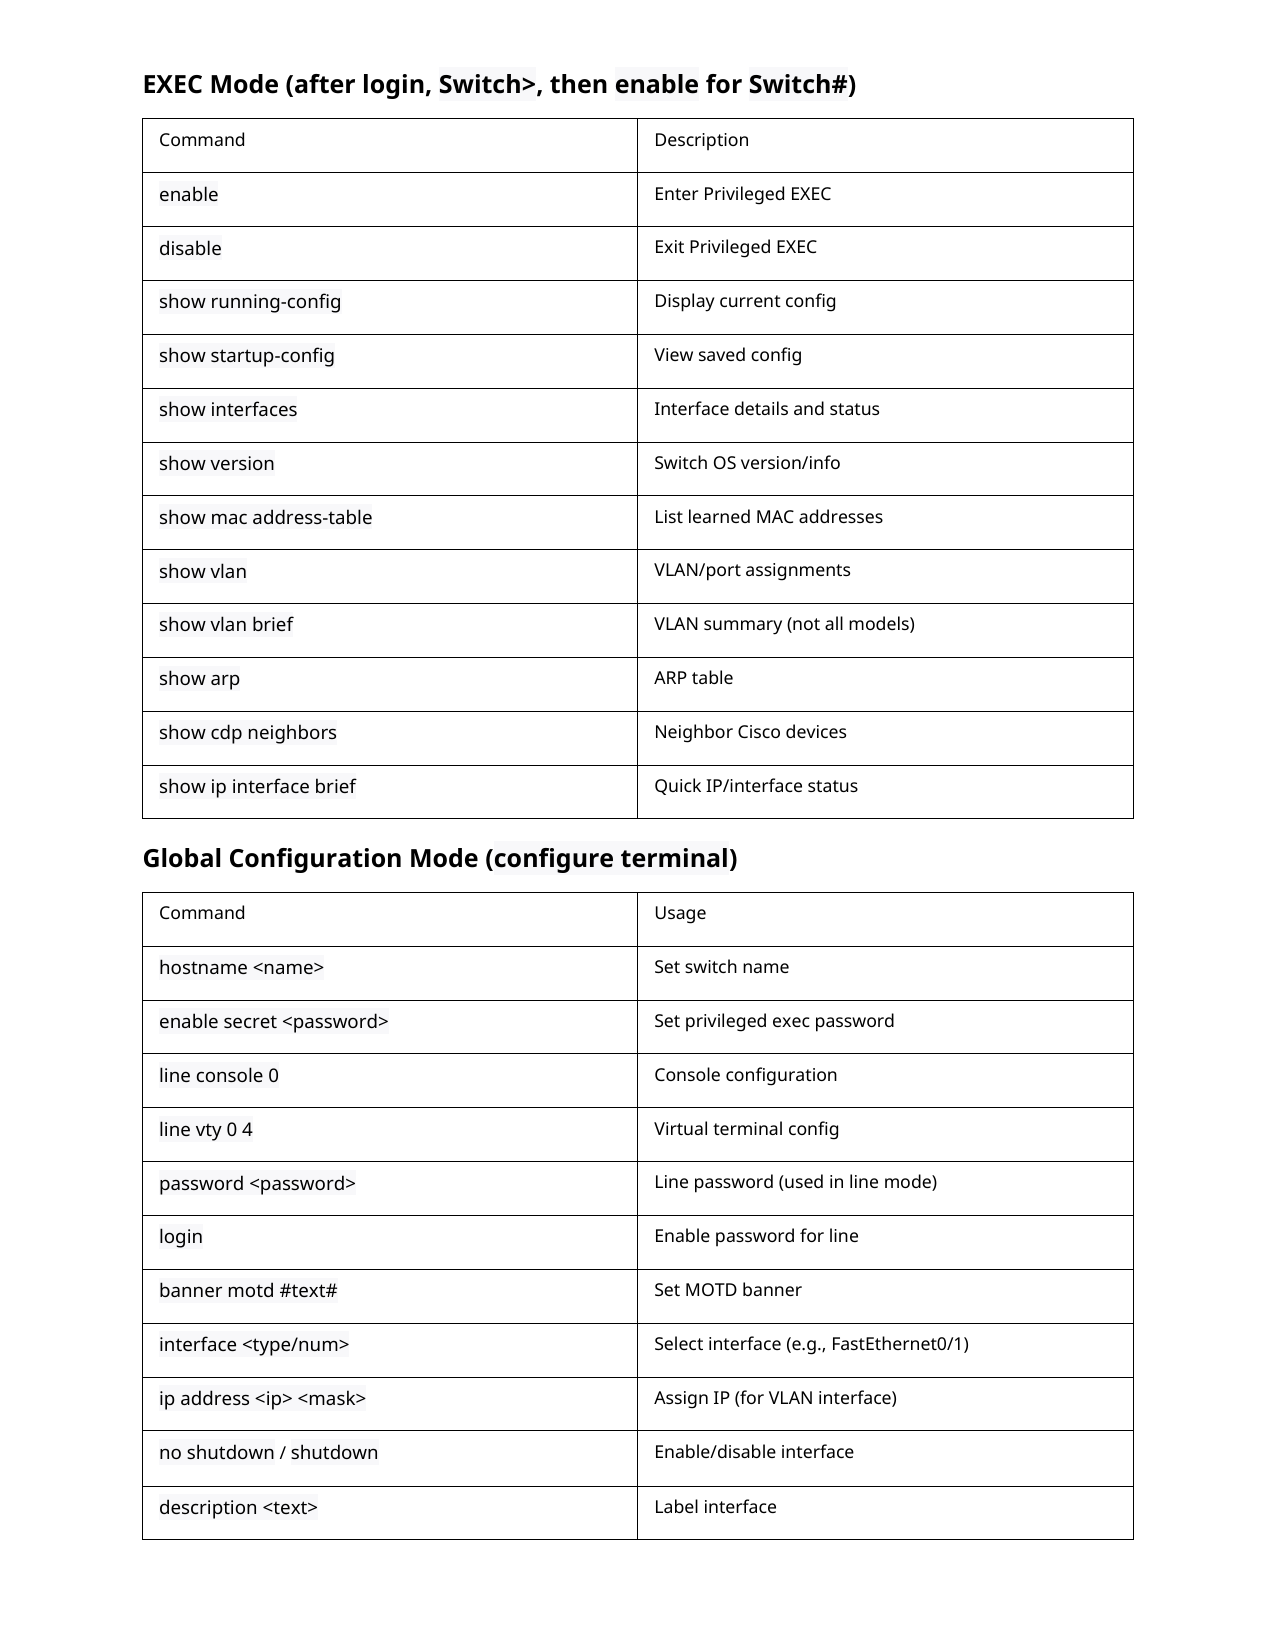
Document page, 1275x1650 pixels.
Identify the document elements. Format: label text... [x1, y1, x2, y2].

table_cell Virtual terminal config [638, 1108, 1133, 1161]
table_cell disable [143, 227, 637, 280]
table_cell enable secret <password> [143, 1001, 637, 1053]
table_cell show version [143, 443, 637, 495]
table_cell line vty 0 4 [143, 1108, 637, 1161]
table_cell show interfaces [143, 389, 637, 441]
table_cell Enable/disable interface [638, 1431, 1133, 1486]
table_header Command [143, 893, 637, 946]
table_cell Label interface [638, 1487, 1133, 1539]
table_cell Set privileged exec password [638, 1001, 1133, 1053]
table_cell Select interface (e.g., FastEthernet0/1) [638, 1324, 1133, 1376]
table_header Description [638, 119, 1133, 172]
table_cell Exit Privileged EXEC [638, 227, 1133, 280]
table_cell show running-config [143, 281, 637, 334]
text EXEC Mode (after login, Switch>, then enable for Switch#) [142, 67, 439, 101]
table_cell List learned MAC addresses [638, 496, 1133, 549]
table_cell ip address <ip> <mask> [143, 1378, 637, 1430]
table_cell no shutdown / shutdown [143, 1431, 637, 1486]
table_cell View saved config [638, 335, 1133, 387]
table_cell show vlan brief [143, 604, 637, 657]
table_cell Interface details and status [638, 389, 1133, 441]
table_cell interface <type/num> [143, 1324, 637, 1376]
table_cell password <password> [143, 1162, 637, 1215]
table_cell Enter Privileged EXEC [638, 173, 1133, 226]
text EXEC Mode (after login, Switch>, then enable for Switch#) [848, 67, 1133, 101]
table_cell Line password (used in line mode) [638, 1162, 1133, 1215]
table_cell login [143, 1216, 637, 1269]
text Global Configuration Mode (configure terminal) [142, 841, 494, 875]
table_cell VLAN/port assignments [638, 550, 1133, 603]
table_cell description <text> [143, 1487, 637, 1539]
table_cell show mac address-table [143, 496, 637, 549]
table_cell Console configuration [638, 1054, 1133, 1107]
table_cell show vlan [143, 550, 637, 603]
table_cell enable [143, 173, 637, 226]
table_cell Set MOTD banner [638, 1270, 1133, 1323]
table_cell Neighbor Cisco devices [638, 712, 1133, 764]
table_cell Enable password for line [638, 1216, 1133, 1269]
table_cell Quick IP/interface status [638, 766, 1133, 818]
table_cell Assign IP (for VLAN interface) [638, 1378, 1133, 1430]
table_cell Display current config [638, 281, 1133, 334]
table_cell show startup-config [143, 335, 637, 387]
table_cell ARP table [638, 658, 1133, 711]
table_cell hostname <name> [143, 947, 637, 999]
table_cell VLAN summary (not all models) [638, 604, 1133, 657]
table_cell line console 0 [143, 1054, 637, 1107]
table_header Command [143, 119, 637, 172]
text Global Configuration Mode (configure terminal) [729, 841, 1133, 875]
table_cell show ip interface brief [143, 766, 637, 818]
table_header Usage [638, 893, 1133, 946]
table_cell show cdp neighbors [143, 712, 637, 764]
table_cell show arp [143, 658, 637, 711]
table_cell Switch OS version/info [638, 443, 1133, 495]
table_cell Set switch name [638, 947, 1133, 999]
table_cell banner motd #text# [143, 1270, 637, 1323]
